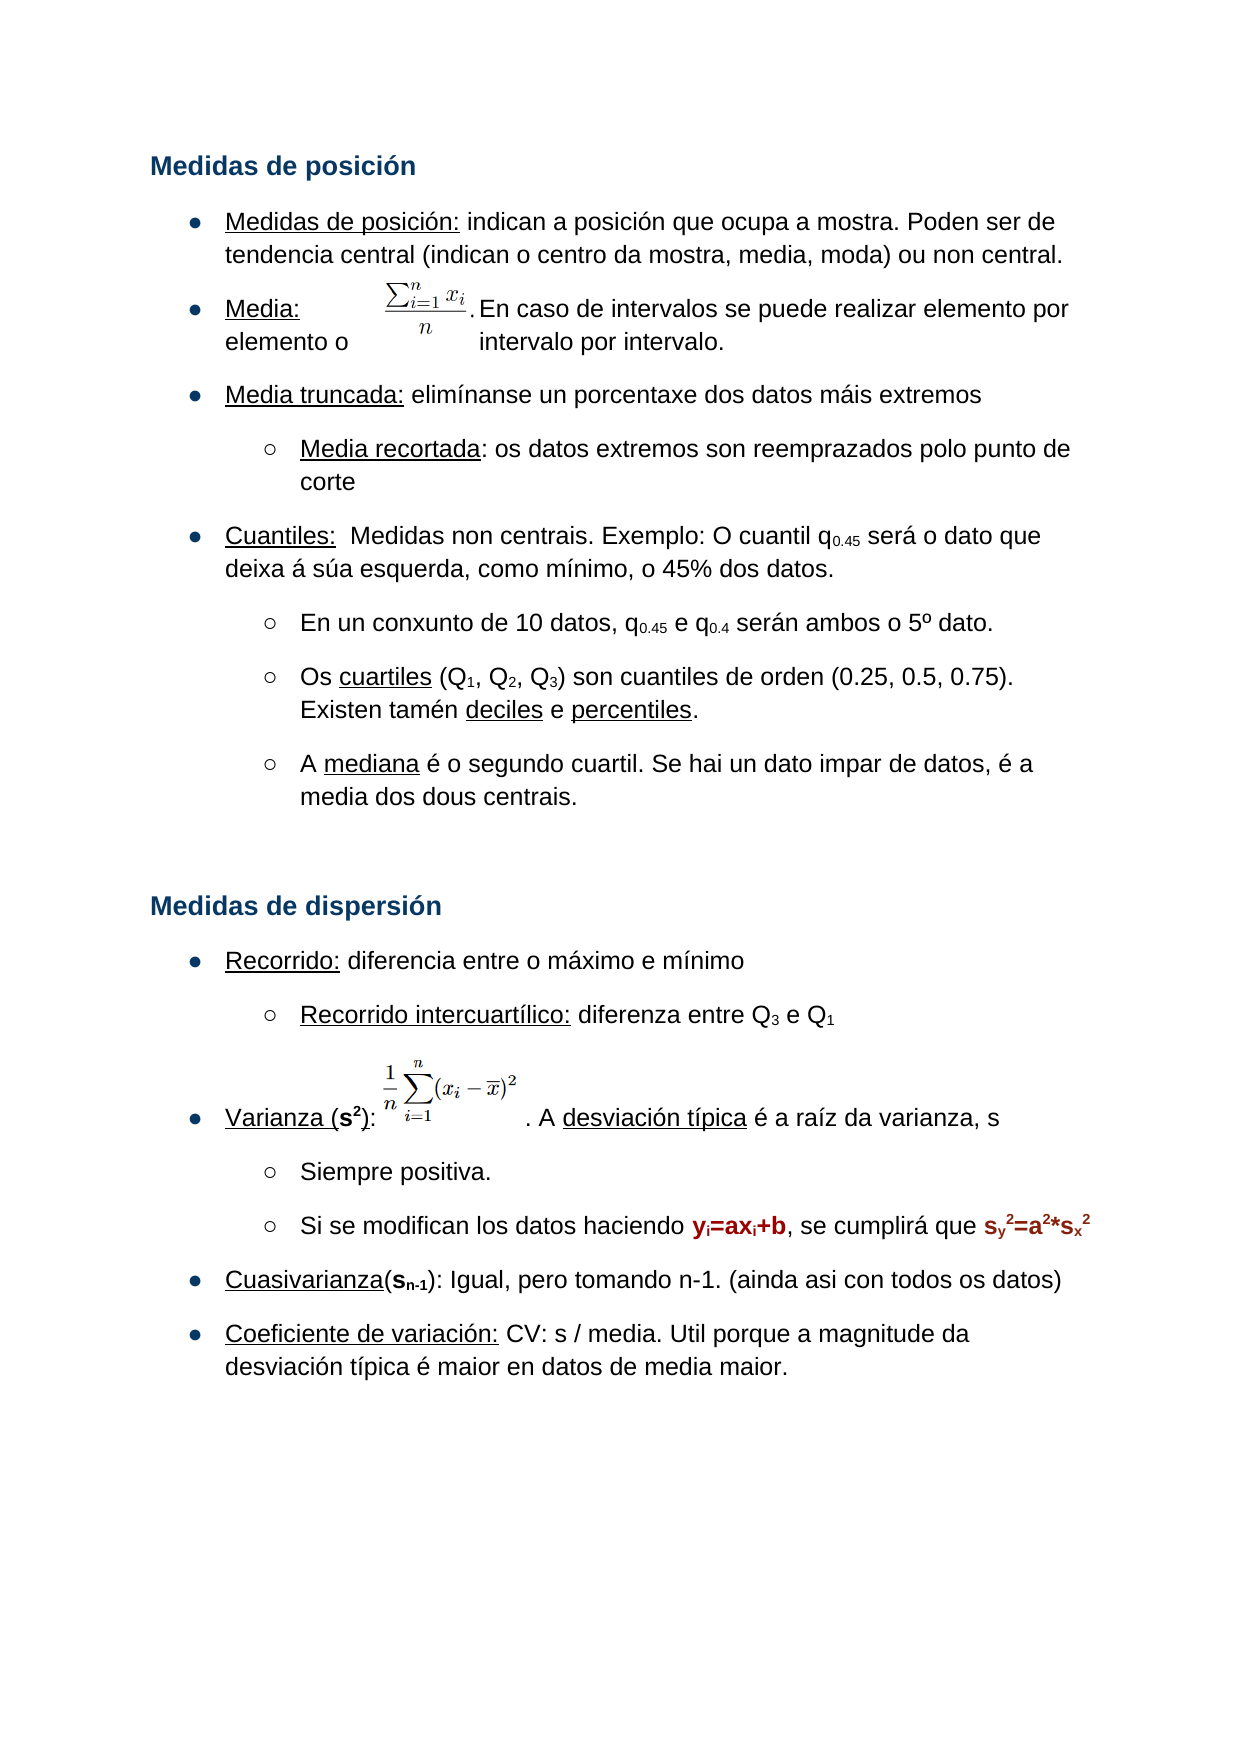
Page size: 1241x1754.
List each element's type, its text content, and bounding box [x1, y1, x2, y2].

list Coeficiente de variación: CV: s / media. Util porque a magnitude da desviación típica é maior en datos de media maior. [187, 1318, 1090, 1380]
list Medidas de posición: indican a posición que ocupa a mostra. Poden ser de tendencia central (indican o centro da mostra, media, moda) ou non central. [187, 207, 1090, 268]
list Varianza (s2): . A desviación típica é a raíz da varianza, s [187, 1054, 1090, 1132]
list Siempre positiva. [262, 1157, 1090, 1186]
list Cuantiles: Medidas non centrais. Exemplo: O cuantil q0.45 será o dato que deixa á súa esquerda, como mínimo, o 45% dos datos. [187, 521, 1090, 583]
list Os cuartiles (Q1, Q2, Q3) son cuantiles de orden (0.25, 0.5, 0.75). Existen tamén deciles e percentiles. [262, 662, 1090, 724]
list Recorrido intercuartílico: diferenza entre Q3 e Q1 [262, 1000, 1090, 1029]
picture [382, 280, 479, 339]
text Medidas de dispersión [150, 889, 1090, 921]
text Medidas de posición [150, 150, 1090, 181]
list Media: En caso de intervalos se puede realizar elemento por elemento o intervalo por intervalo. [187, 294, 1090, 355]
list En un conxunto de 10 datos, q0.45 e q0.4 serán ambos o 5º dato. [262, 608, 1090, 637]
list Media recortada: os datos extremos son reemprazados polo punto de corte [262, 434, 1090, 496]
list Cuasivarianza(sn-1): Igual, pero tomando n-1. (ainda asi con todos os datos) [187, 1265, 1090, 1293]
list Media truncada: elimínanse un porcentaxe dos datos máis extremos [187, 381, 1090, 409]
list Recorrido: diferencia entre o máximo e mínimo [187, 946, 1090, 975]
picture [383, 1054, 518, 1127]
list Si se modifican los datos haciendo yi=axi+b, se cumplirá que sy2=a2*sx2 [262, 1211, 1090, 1239]
list A mediana é o segundo cuartil. Se hai un dato impar de datos, é a media dos dous centrais. [262, 749, 1090, 811]
